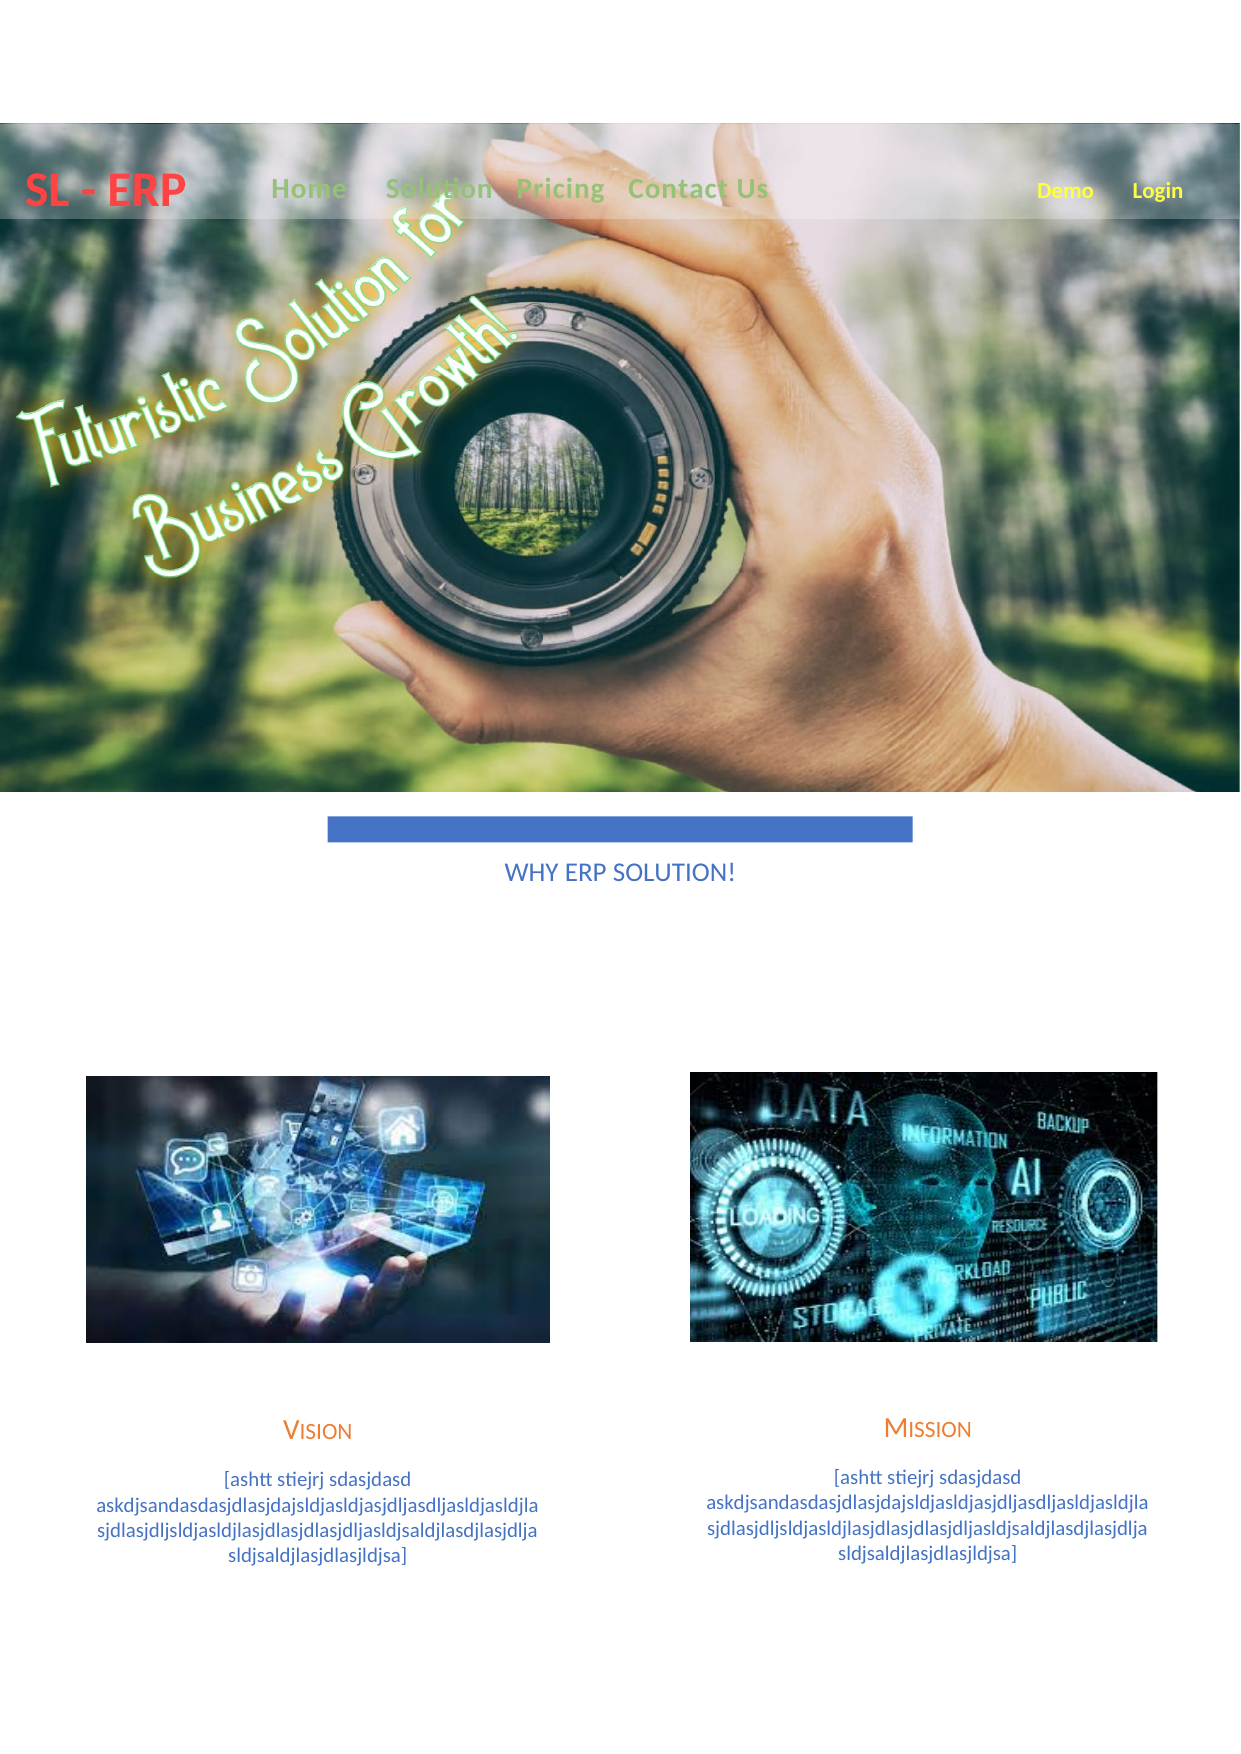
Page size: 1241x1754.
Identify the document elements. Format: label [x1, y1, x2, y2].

picture [86, 1076, 550, 1343]
picture [0, 219, 1240, 792]
picture [690, 1072, 1158, 1342]
